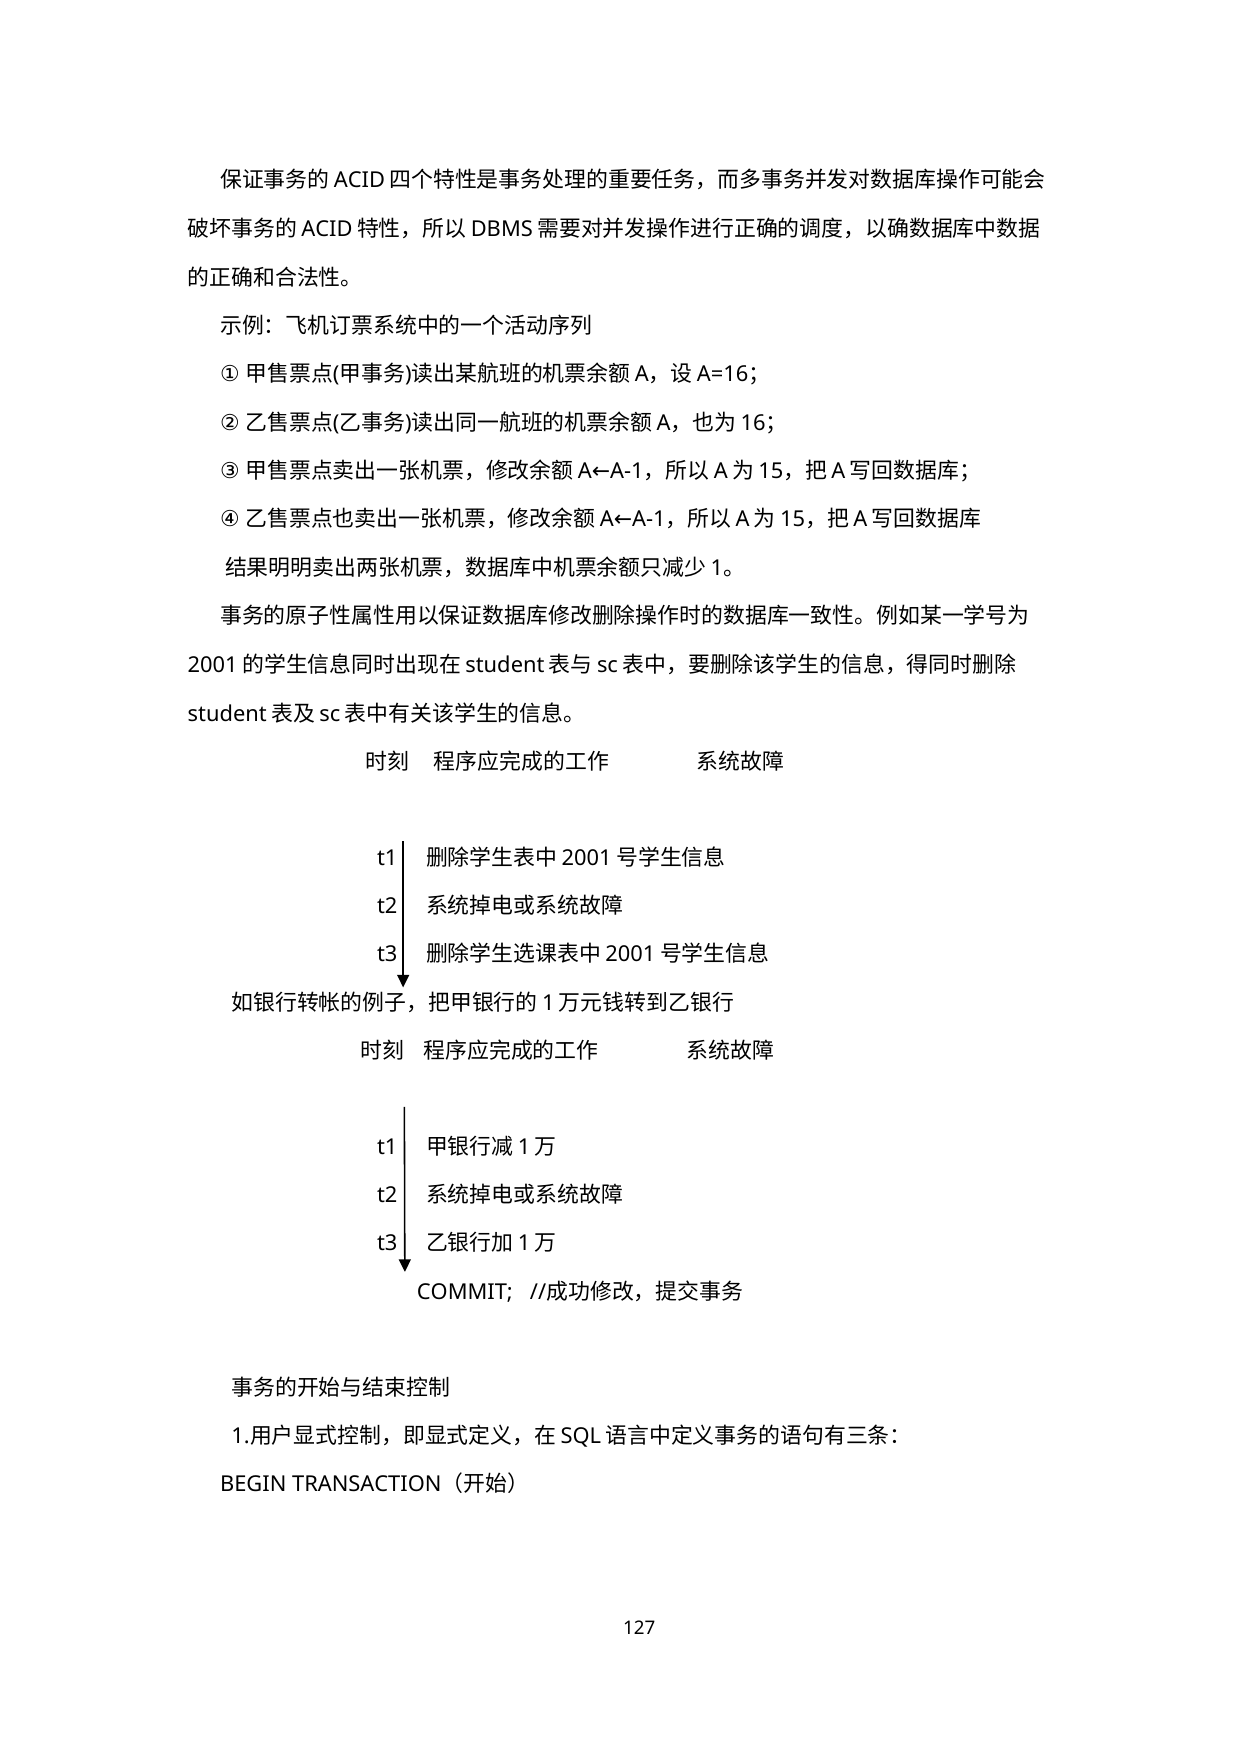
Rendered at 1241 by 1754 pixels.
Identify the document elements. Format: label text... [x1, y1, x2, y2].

text ③ 甲售票点卖出一张机票，修改余额A←A-1，所以A为15，把A写回数据库； [187, 453, 1053, 485]
text t1 删除学生表中2001号学生信息 [300, 839, 1053, 872]
text t3 删除学生选课表中2001号学生信息 [404, 936, 1053, 968]
text t2 系统掉电或系统故障 [406, 1177, 1053, 1209]
text 时刻 程序应完成的工作 系统故障 [300, 744, 1053, 776]
text t2 系统掉电或系统故障 [300, 888, 402, 920]
text t1 甲银行减1万 [406, 1128, 1053, 1161]
text t3 乙银行加1万 [300, 1225, 404, 1258]
text 保证事务的ACID四个特性是事务处理的重要任务，而多事务并发对数据库操作可能会破坏事务的ACID特性，所以DBMS需要对并发操作进行正确的调度，以确数据库中数据的正确和合法性。 [187, 162, 1053, 292]
text 如银行转帐的例子，把甲银行的1万元钱转到乙银行 [187, 984, 1053, 1017]
text t1 甲银行减1万 [300, 1128, 403, 1161]
text 1.用户显式控制，即显式定义，在SQL语言中定义事务的语句有三条： [187, 1417, 1053, 1450]
text 时刻 程序应完成的工作 系统故障 [300, 1033, 1053, 1065]
text t2 系统掉电或系统故障 [404, 888, 1053, 920]
text t2 系统掉电或系统故障 [300, 1177, 403, 1209]
text ④ 乙售票点也卖出一张机票，修改余额A←A-1，所以A为15，把A写回数据库 [187, 501, 1053, 534]
text 示例：飞机订票系统中的一个活动序列 [187, 308, 1053, 340]
text t3 删除学生选课表中2001号学生信息 [300, 936, 402, 968]
text ② 乙售票点(乙事务)读出同一航班的机票余额A，也为16； [187, 404, 1053, 437]
text 事务的原子性属性用以保证数据库修改删除操作时的数据库一致性。例如某一学号为2001的学生信息同时出现在student表与sc表中，要删除该学生的信息，得同时删除student表及sc表中有关该学生的信息。 [187, 598, 1053, 728]
text ① 甲售票点(甲事务)读出某航班的机票余额A，设A=16； [187, 356, 1053, 389]
text 事务的开始与结束控制 [187, 1369, 1053, 1402]
text t3 乙银行加1万 [406, 1225, 1053, 1258]
text COMMIT; //成功修改，提交事务 [300, 1273, 1053, 1306]
text BEGIN TRANSACTION（开始） [187, 1466, 1053, 1498]
text 结果明明卖出两张机票，数据库中机票余额只减少1。 [187, 549, 1053, 582]
